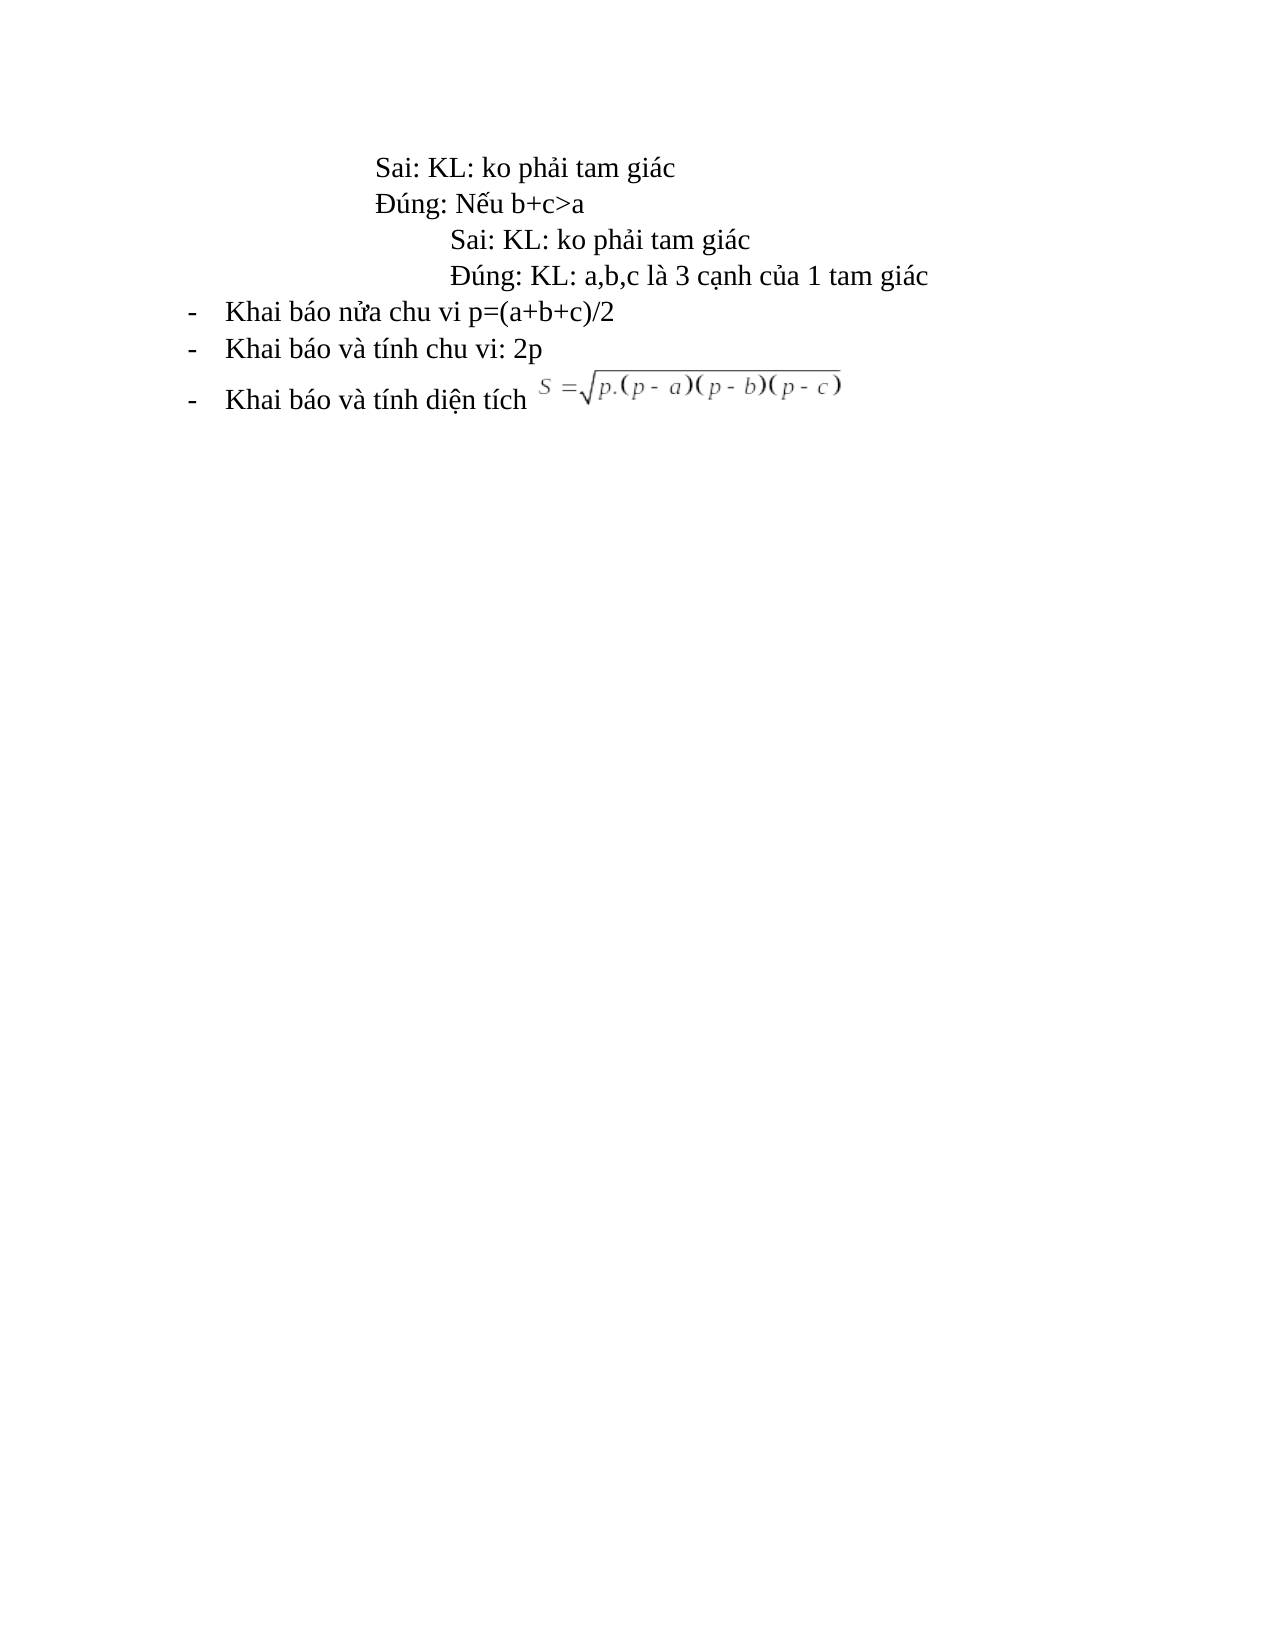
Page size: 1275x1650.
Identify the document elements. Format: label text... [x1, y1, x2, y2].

list Khai báo và tính chu vi: 2p [187, 331, 1125, 364]
list Sai: KL: ko phải tam giác [300, 150, 1125, 183]
list Đúng: KL: a,b,c là 3 cạnh của 1 tam giác [300, 258, 1125, 292]
list Khai báo và tính diện tích [187, 367, 1125, 416]
list Đúng: Nếu b+c>a [300, 186, 1125, 220]
list Sai: KL: ko phải tam giác [300, 222, 1125, 256]
list Khai báo nửa chu vi p=(a+b+c)/2 [187, 294, 1125, 328]
